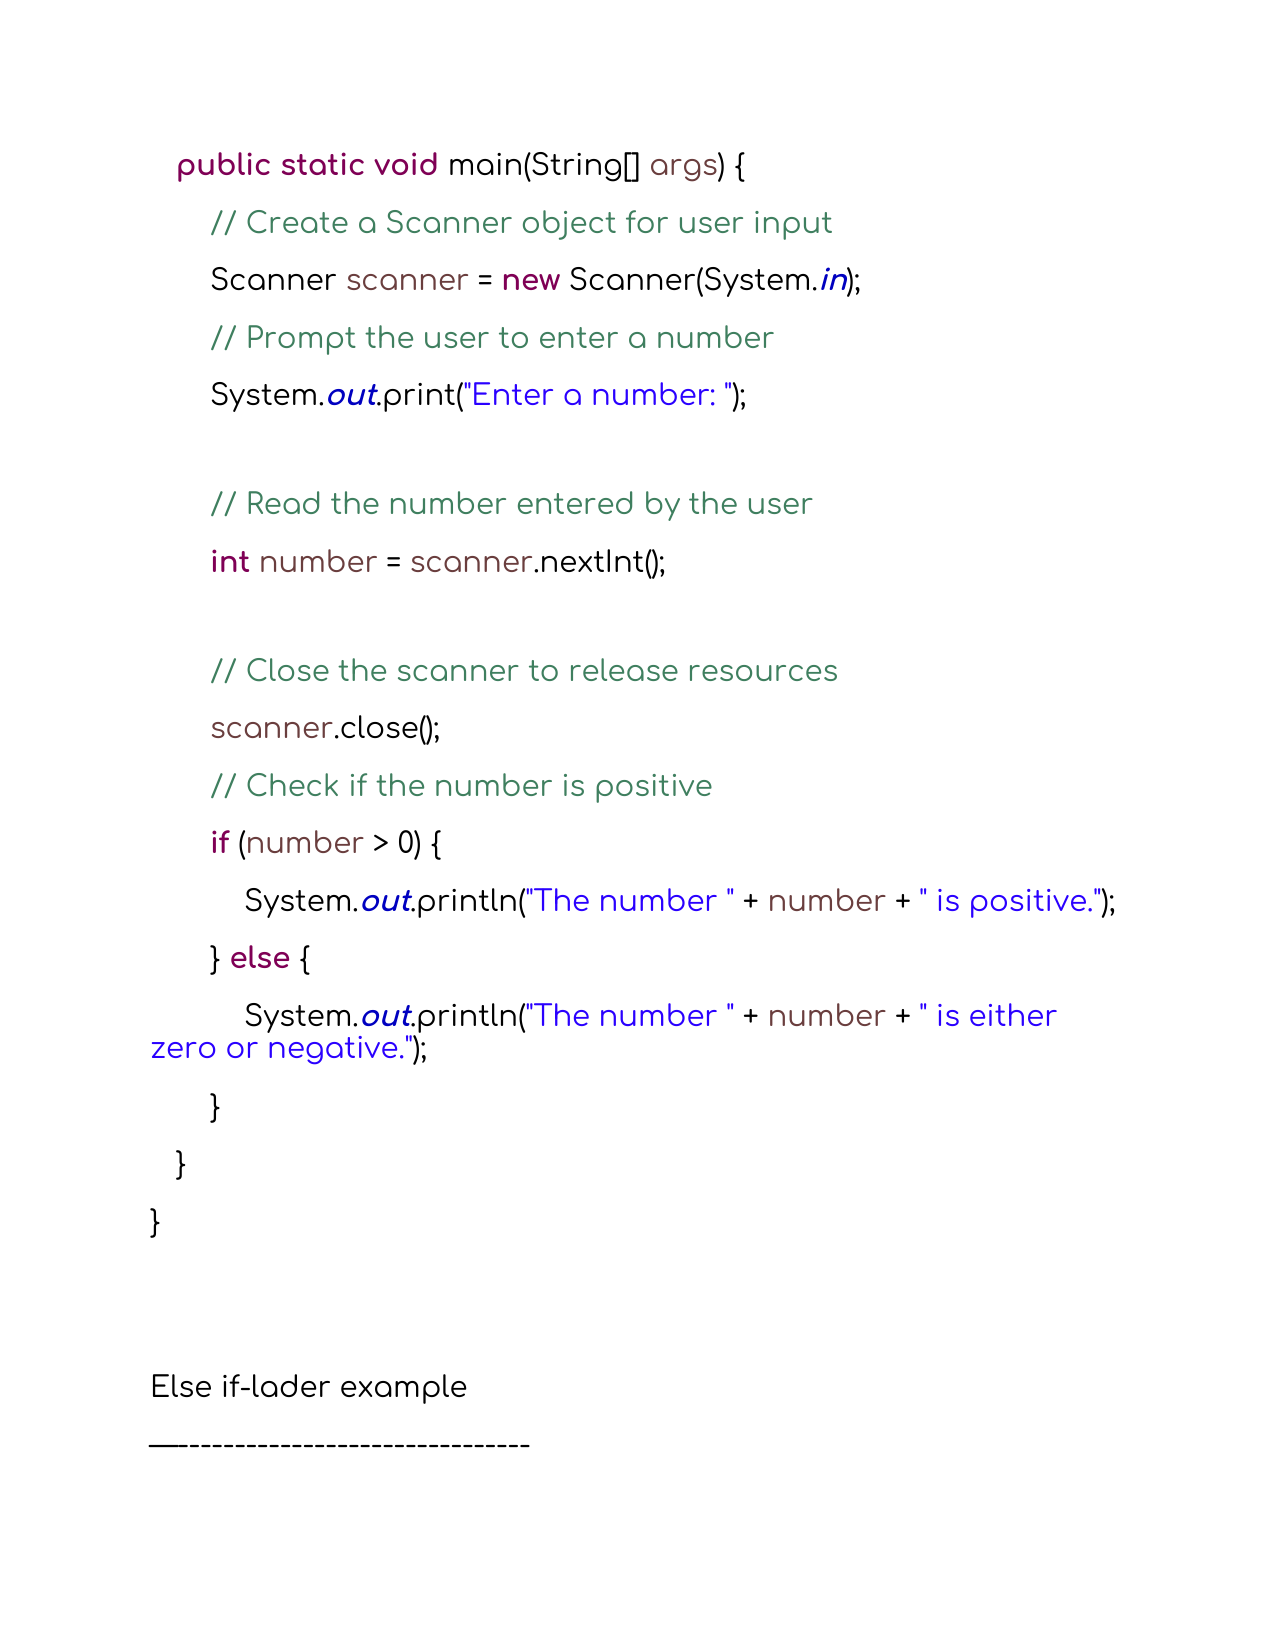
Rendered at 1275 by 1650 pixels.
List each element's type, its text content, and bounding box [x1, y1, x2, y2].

text System.out.print("Enter a number: "); [150, 380, 1125, 412]
text —------------------------------- [150, 1429, 1125, 1462]
text // Create a Scanner object for user input [150, 207, 1125, 240]
text int number = scanner.nextInt(); [150, 546, 1125, 579]
text public static void main(String[] args) { [150, 150, 1125, 182]
text // Close the scanner to release resources [150, 655, 1125, 688]
text } [150, 1205, 1125, 1238]
text System.out.println("The number " + number + " is either zero or negative."); [150, 1000, 1125, 1065]
text Else if-lader example [150, 1372, 1125, 1404]
text // Read the number entered by the user [150, 489, 1125, 521]
text } [150, 1148, 1125, 1180]
text } [150, 1090, 1125, 1123]
text System.out.println("The number " + number + " is positive."); [150, 885, 1125, 918]
text } else { [150, 943, 1125, 975]
text Scanner scanner = new Scanner(System.in); [150, 265, 1125, 297]
text if (number > 0) { [150, 828, 1125, 860]
text scanner.close(); [150, 713, 1125, 745]
text // Prompt the user to enter a number [150, 322, 1125, 355]
text // Check if the number is positive [150, 770, 1125, 803]
